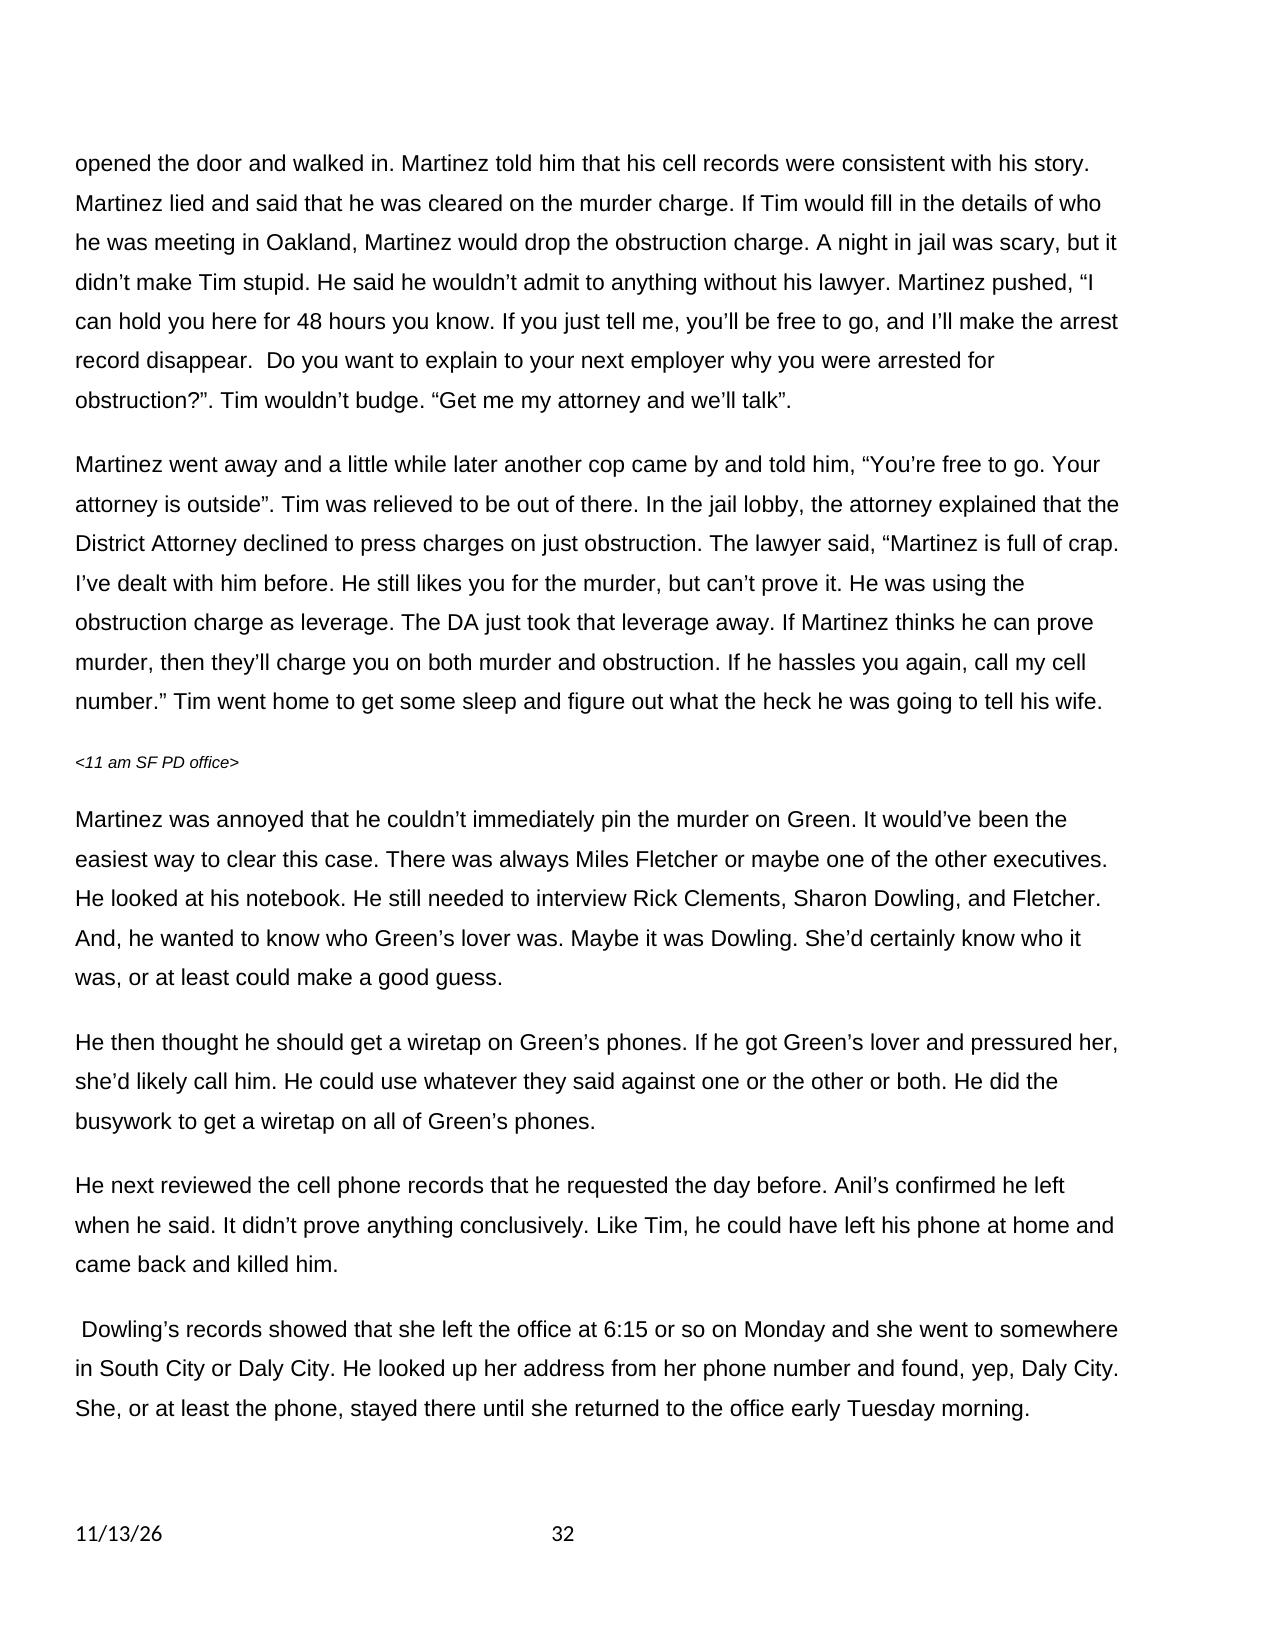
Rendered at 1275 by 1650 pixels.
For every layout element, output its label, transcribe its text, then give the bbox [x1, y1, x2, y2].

text Dowling’s records showed that she left the office at 6:15 or so on Monday and she went to somewhere in South City or Daly City. He looked up her address from her phone number and found, yep, Daly City. She, or at least the phone, stayed there until she returned to the office early Tuesday morning. [75, 1316, 1125, 1421]
text Martinez was annoyed that he couldn’t immediately pin the murder on Green. It would’ve been the easiest way to clear this case. There was always Miles Fletcher or maybe one of the other executives. He looked at his notebook. He still needed to interview Rick Clements, Sharon Dowling, and Fletcher. And, he wanted to know who Green’s lover was. Maybe it was Dowling. She’d certainly know who it was, or at least could make a good guess. [75, 806, 1125, 991]
text <11 am SF PD office> [75, 753, 1125, 772]
text He then thought he should get a wiretap on Green’s phones. If he got Green’s lover and pressured her, she’d likely call him. He could use whatever they said against one or the other or both. He did the busywork to get a wiretap on all of Green’s phones. [75, 1029, 1125, 1134]
text He next reviewed the cell phone records that he requested the day before. Anil’s confirmed he left when he said. It didn’t prove anything conclusively. Like Tim, he could have left his phone at home and came back and killed him. [75, 1172, 1125, 1278]
text Martinez went away and a little while later another cop came by and told him, “You’re free to go. Your attorney is outside”. Tim was relieved to be out of there. In the jail lobby, the attorney explained that the District Attorney declined to press charges on just obstruction. The lawyer said, “Martinez is full of crap. I’ve dealt with him before. He still likes you for the murder, but can’t prove it. He was using the obstruction charge as leverage. The DA just took that leverage away. If Martinez thinks he can prove murder, then they’ll charge you on both murder and obstruction. If he hassles you again, call my cell number.” Tim went home to get some sleep and figure out what the heck he was going to tell his wife. [75, 451, 1125, 714]
